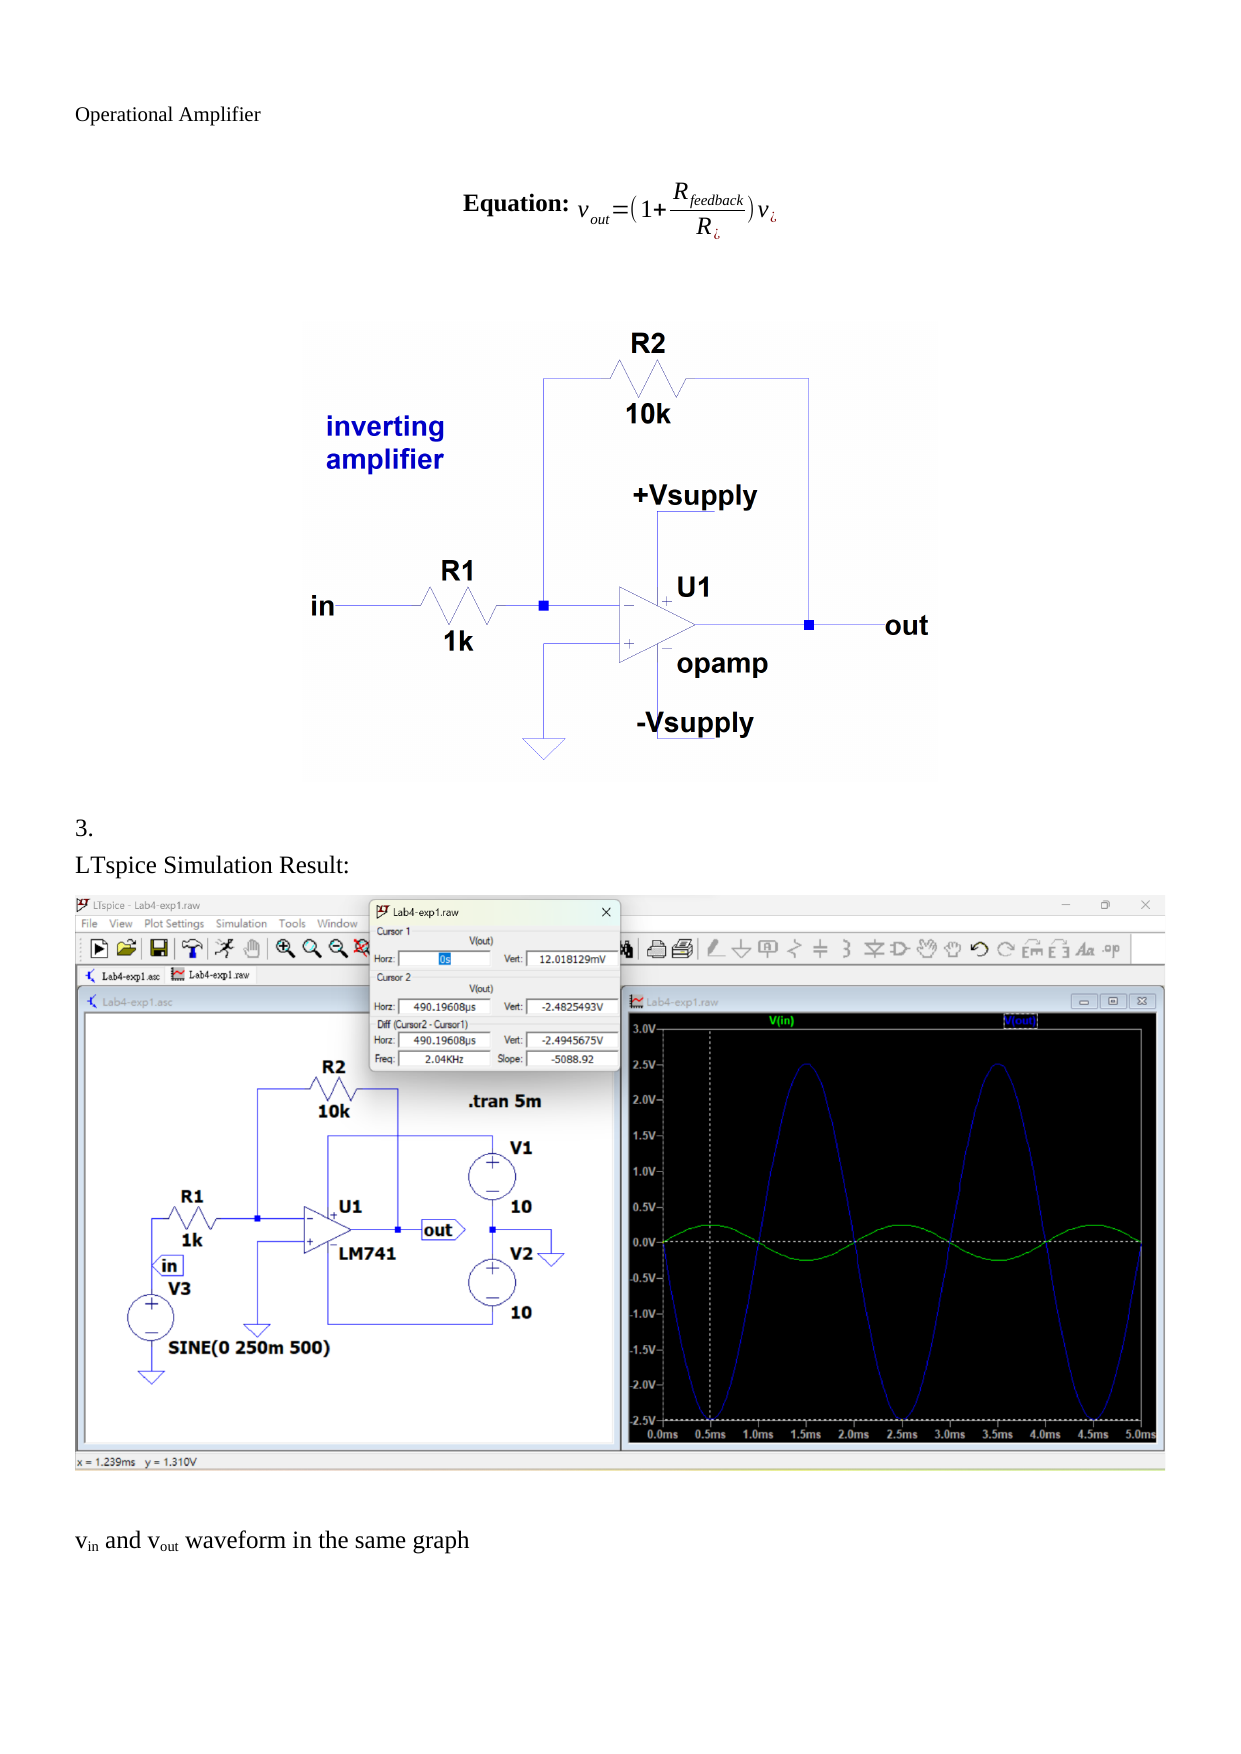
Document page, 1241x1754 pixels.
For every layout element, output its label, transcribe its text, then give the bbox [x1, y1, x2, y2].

text LTspice Simulation Result: [75, 846, 1165, 884]
text vin and vout waveform in the same graph [75, 1521, 1165, 1559]
text Equation: [75, 171, 1165, 246]
picture [75, 895, 1166, 1471]
text 3. [75, 809, 1165, 846]
picture [302, 321, 939, 782]
